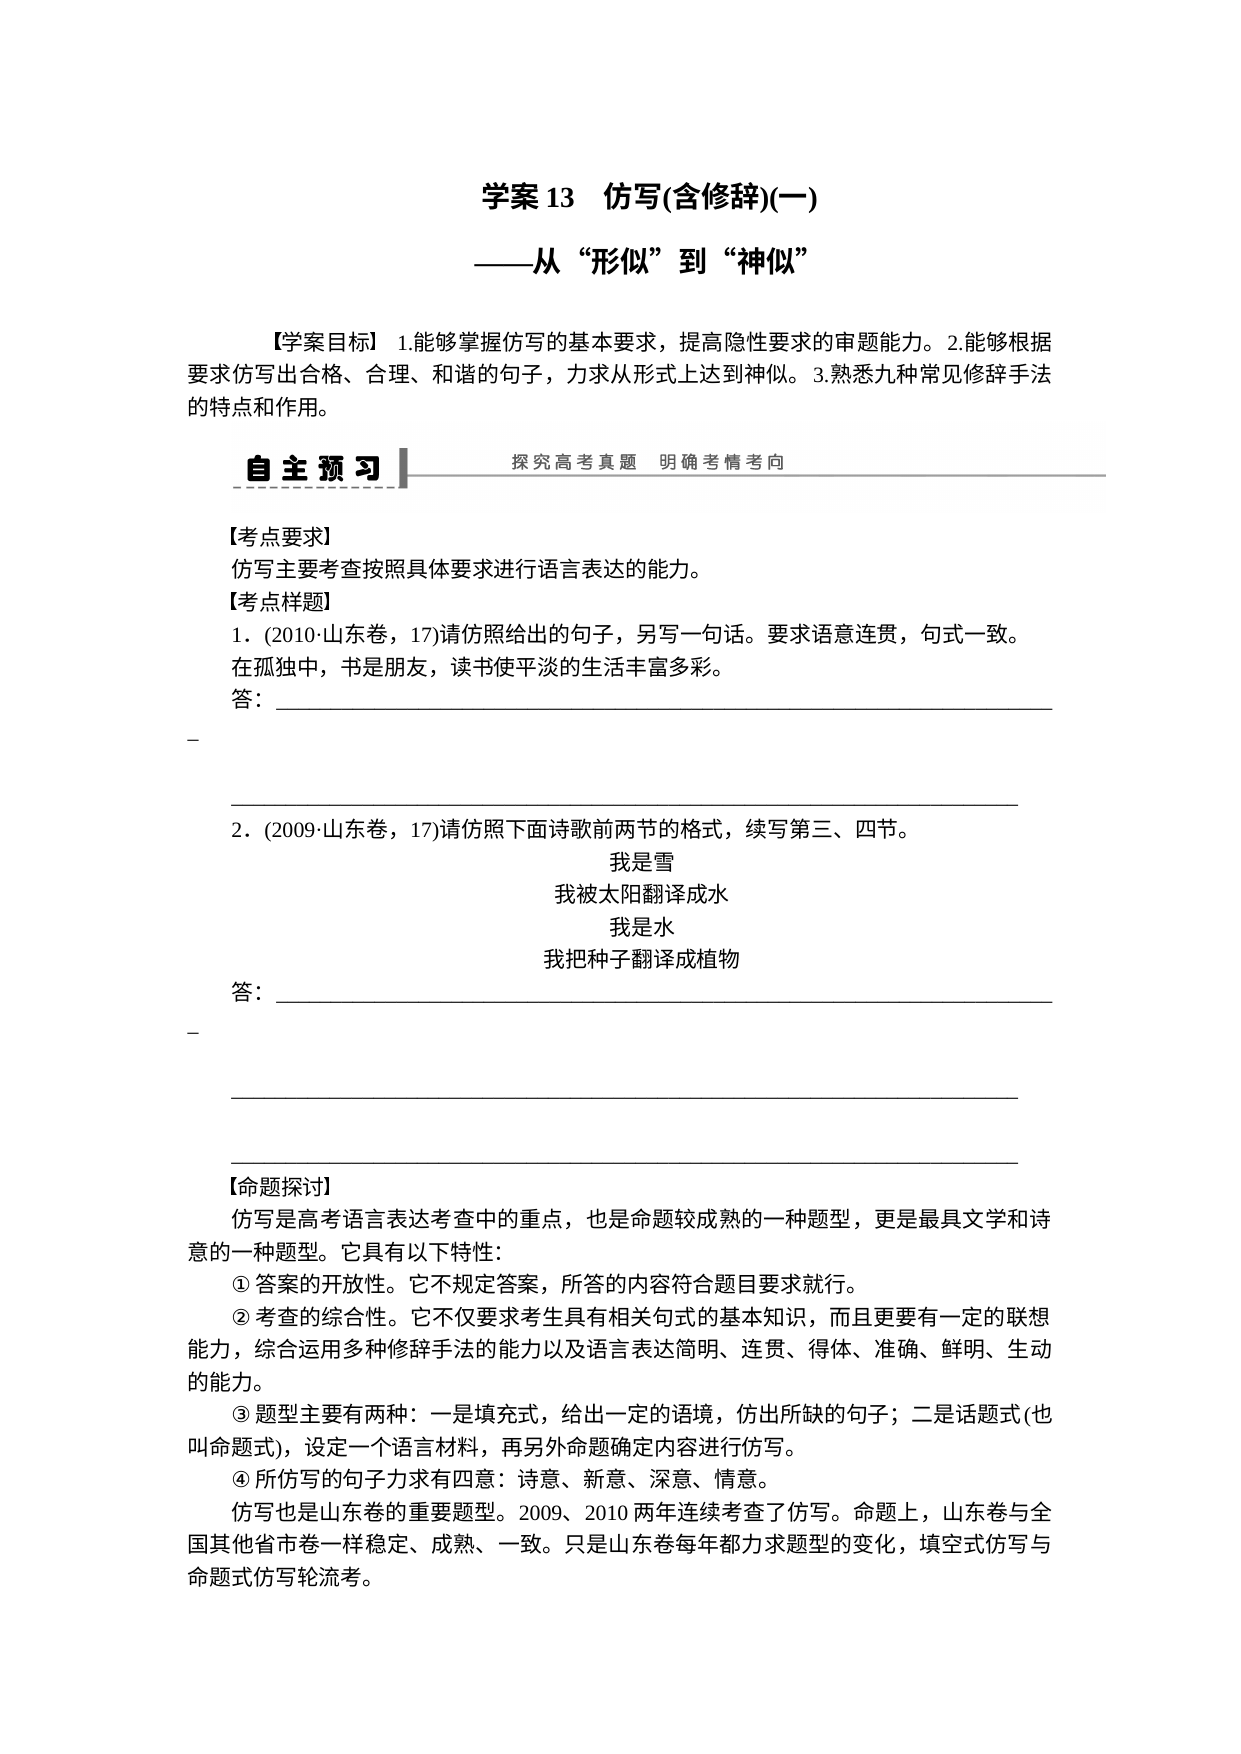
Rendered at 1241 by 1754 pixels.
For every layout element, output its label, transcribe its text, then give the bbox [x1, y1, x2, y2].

text ________________________________________________________________________ [187, 1137, 1053, 1169]
text 我把种子翻译成植物 [187, 942, 1053, 974]
text 答：________________________________________________________________________ [187, 974, 1053, 1039]
picture [231, 527, 237, 545]
text 学案13 仿写(含修辞)(一) [187, 162, 1053, 227]
text 在孤独中，书是朋友，读书使平淡的生活丰富多彩。 [187, 649, 1053, 682]
text ________________________________________________________________________ [187, 1072, 1053, 1104]
text ①答案的开放性。它不规定答案，所答的内容符合题目要求就行。 [187, 1267, 1053, 1299]
text ②考查的综合性。它不仅要求考生具有相关句式的基本知识，而且更要有一定的联想能力，综合运用多种修辞手法的能力以及语言表达简明、连贯、得体、准确、鲜明、生动的能力。 [187, 1299, 1053, 1397]
text ④所仿写的句子力求有四意：诗意、新意、深意、情意。 [187, 1462, 1053, 1494]
text 考点要求 [187, 519, 1053, 552]
picture [231, 592, 237, 610]
text 学案目标 1.能够掌握仿写的基本要求，提高隐性要求的审题能力。2.能够根据要求仿写出合格、合理、和谐的句子，力求从形式上达到神似。3.熟悉九种常见修辞手法的特点和作用。 [187, 324, 1053, 422]
text ——从“形似”到“神似” [187, 227, 1053, 292]
picture [324, 1177, 329, 1195]
text ________________________________________________________________________ [187, 779, 1053, 812]
text 考点样题 [187, 584, 1053, 617]
text 我是水 [187, 909, 1053, 942]
text 仿写也是山东卷的重要题型。2009、2010两年连续考查了仿写。命题上，山东卷与全国其他省市卷一样稳定、成熟、一致。只是山东卷每年都力求题型的变化，填空式仿写与命题式仿写轮流考。 [187, 1494, 1053, 1592]
picture [231, 421, 1106, 513]
picture [231, 1177, 237, 1195]
text 仿写主要考查按照具体要求进行语言表达的能力。 [187, 552, 1053, 584]
picture [324, 592, 329, 610]
text 仿写是高考语言表达考查中的重点，也是命题较成熟的一种题型，更是最具文学和诗意的一种题型。它具有以下特性： [187, 1202, 1053, 1267]
text 命题探讨 [187, 1169, 1053, 1202]
picture [275, 332, 282, 350]
text 答：________________________________________________________________________ [187, 682, 1053, 747]
text 我是雪 [187, 844, 1053, 877]
picture [370, 332, 375, 350]
picture [324, 527, 329, 545]
text 2．(2009·山东卷，17)请仿照下面诗歌前两节的格式，续写第三、四节。 [187, 812, 1053, 844]
text ③题型主要有两种：一是填充式，给出一定的语境，仿出所缺的句子；二是话题式(也叫命题式)，设定一个语言材料，再另外命题确定内容进行仿写。 [187, 1397, 1053, 1462]
text 1．(2010·山东卷，17)请仿照给出的句子，另写一句话。要求语意连贯，句式一致。 [187, 617, 1053, 649]
text 我被太阳翻译成水 [187, 877, 1053, 909]
